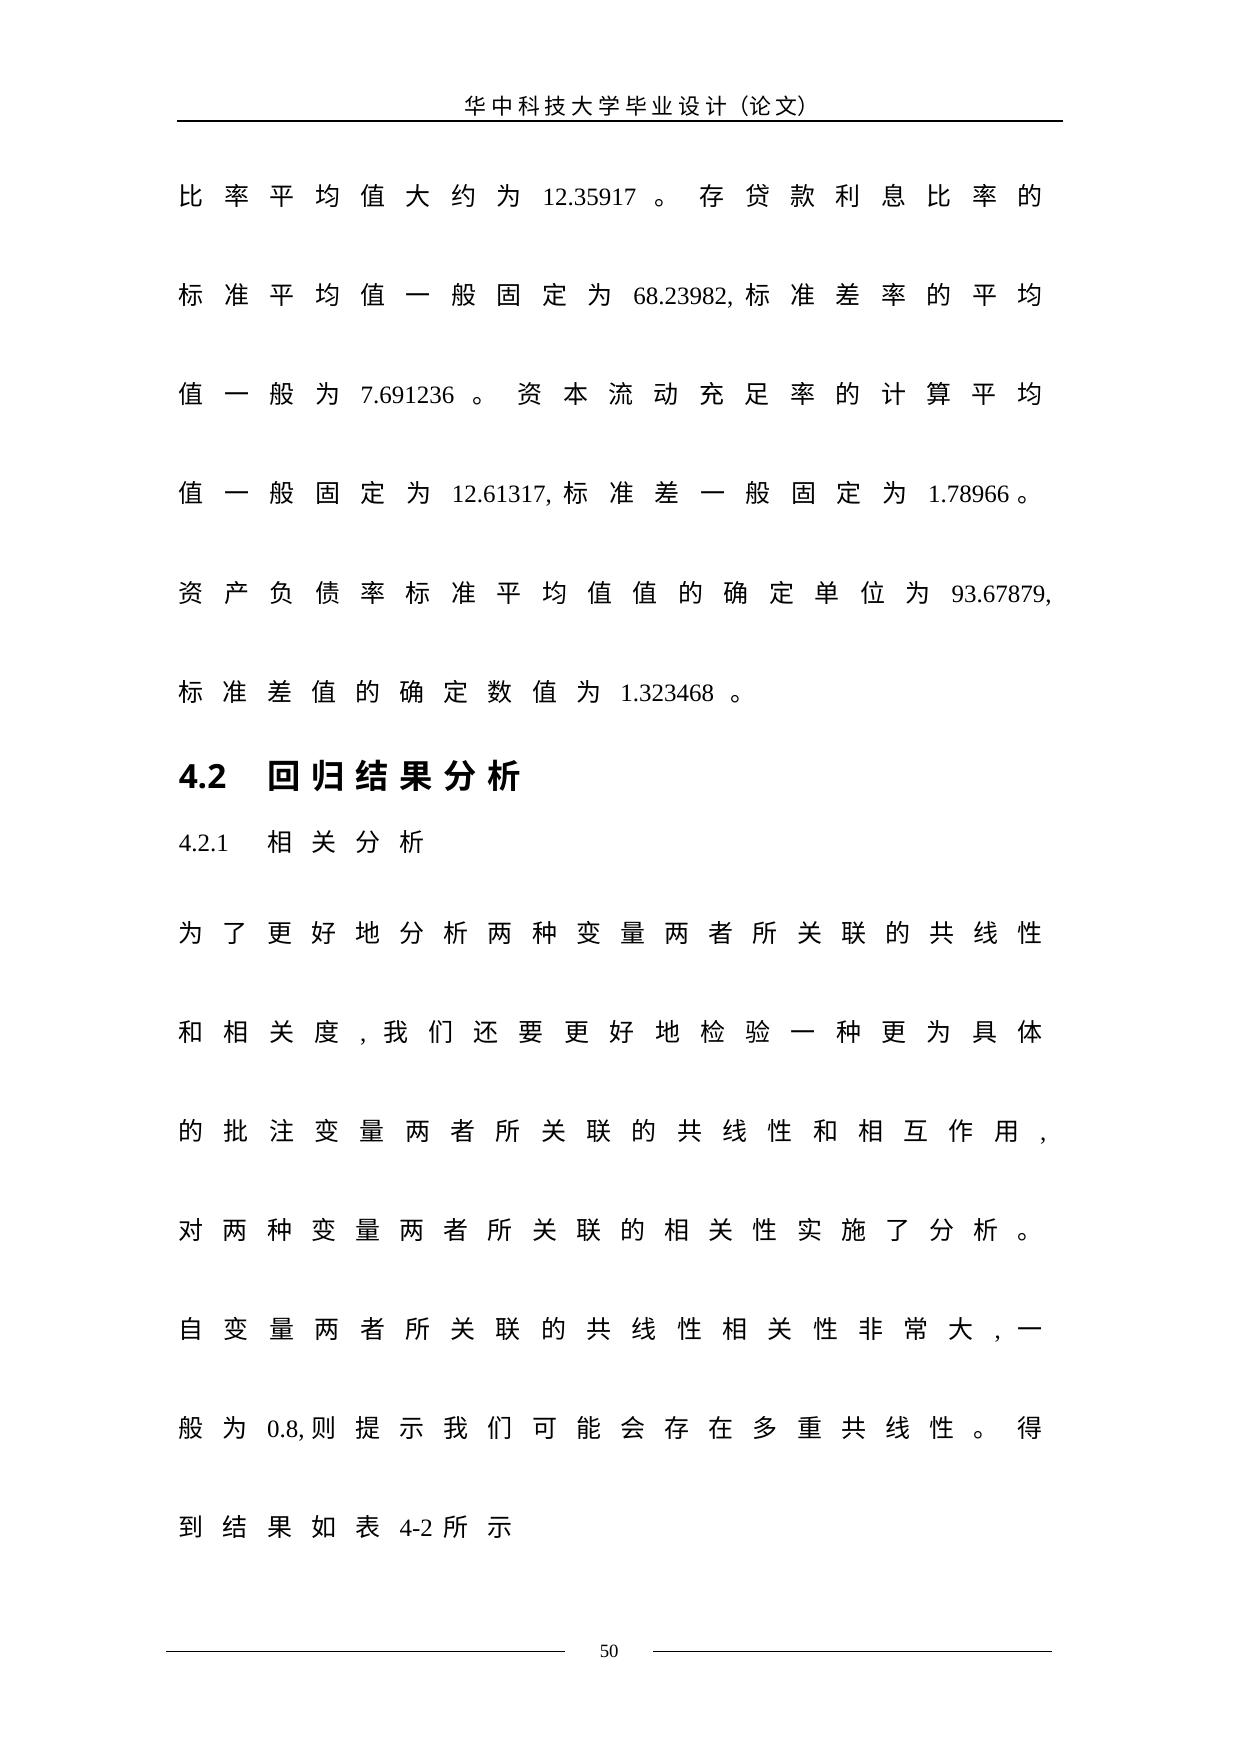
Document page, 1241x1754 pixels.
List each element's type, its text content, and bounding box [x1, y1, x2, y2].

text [178, 162, 1062, 723]
text 为了更好地分析两种变量两者所关联的共线性和相关度,我们还要更好地检验一种更为具体的批注变量两者所关联的共线性和相互作用,对两种变量两者所关联的相关性实施了分析。自变量两者所关联的共线性相关性非常大,一般为0.8,则提示我们可能会存在多重共线性。得到结果如表4-2所示 [178, 898, 1062, 1559]
text 4.2.1 相关分析 [178, 807, 1062, 873]
text 4.2 回归结果分析 [178, 741, 1062, 807]
